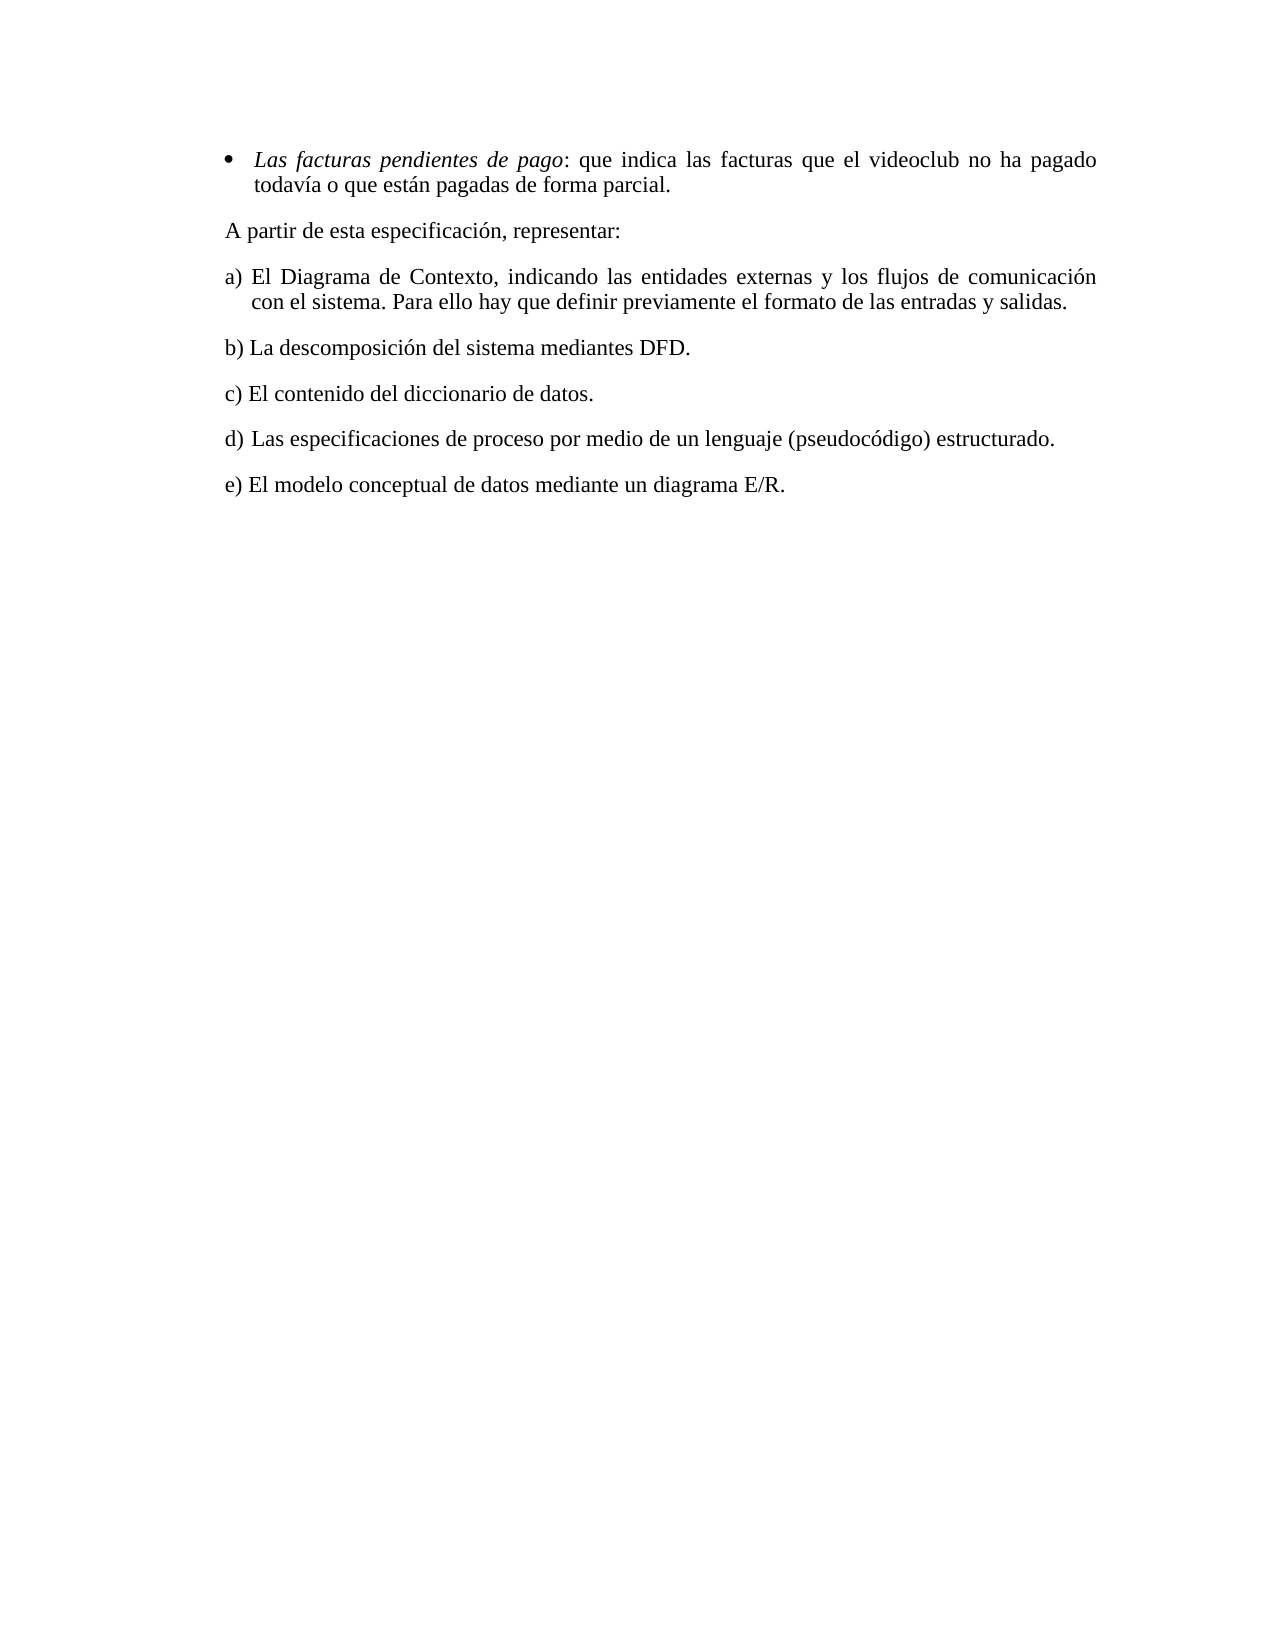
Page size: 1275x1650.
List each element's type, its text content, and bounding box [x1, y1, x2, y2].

text A partir de esta especificación, representar: [177, 218, 1098, 243]
text c) El contenido del diccionario de datos. [224, 381, 1098, 406]
text e) El modelo conceptual de datos mediante un diagrama E/R. [177, 473, 1098, 498]
text a) El Diagrama de Contexto, indicando las entidades externas y los flujos de comunicación con el sistema. Para ello hay que definir previamente el formato de las entradas y salidas. [224, 264, 1098, 314]
text d) Las especificaciones de proceso por medio de un lenguaje (pseudocódigo) estructurado. [177, 427, 1098, 452]
list Las facturas pendientes de pago: que indica las facturas que el videoclub no ha pagado todavía o que están pagadas de forma parcial. [224, 148, 1098, 198]
text b) La descomposición del sistema mediantes DFD. [224, 335, 1098, 360]
